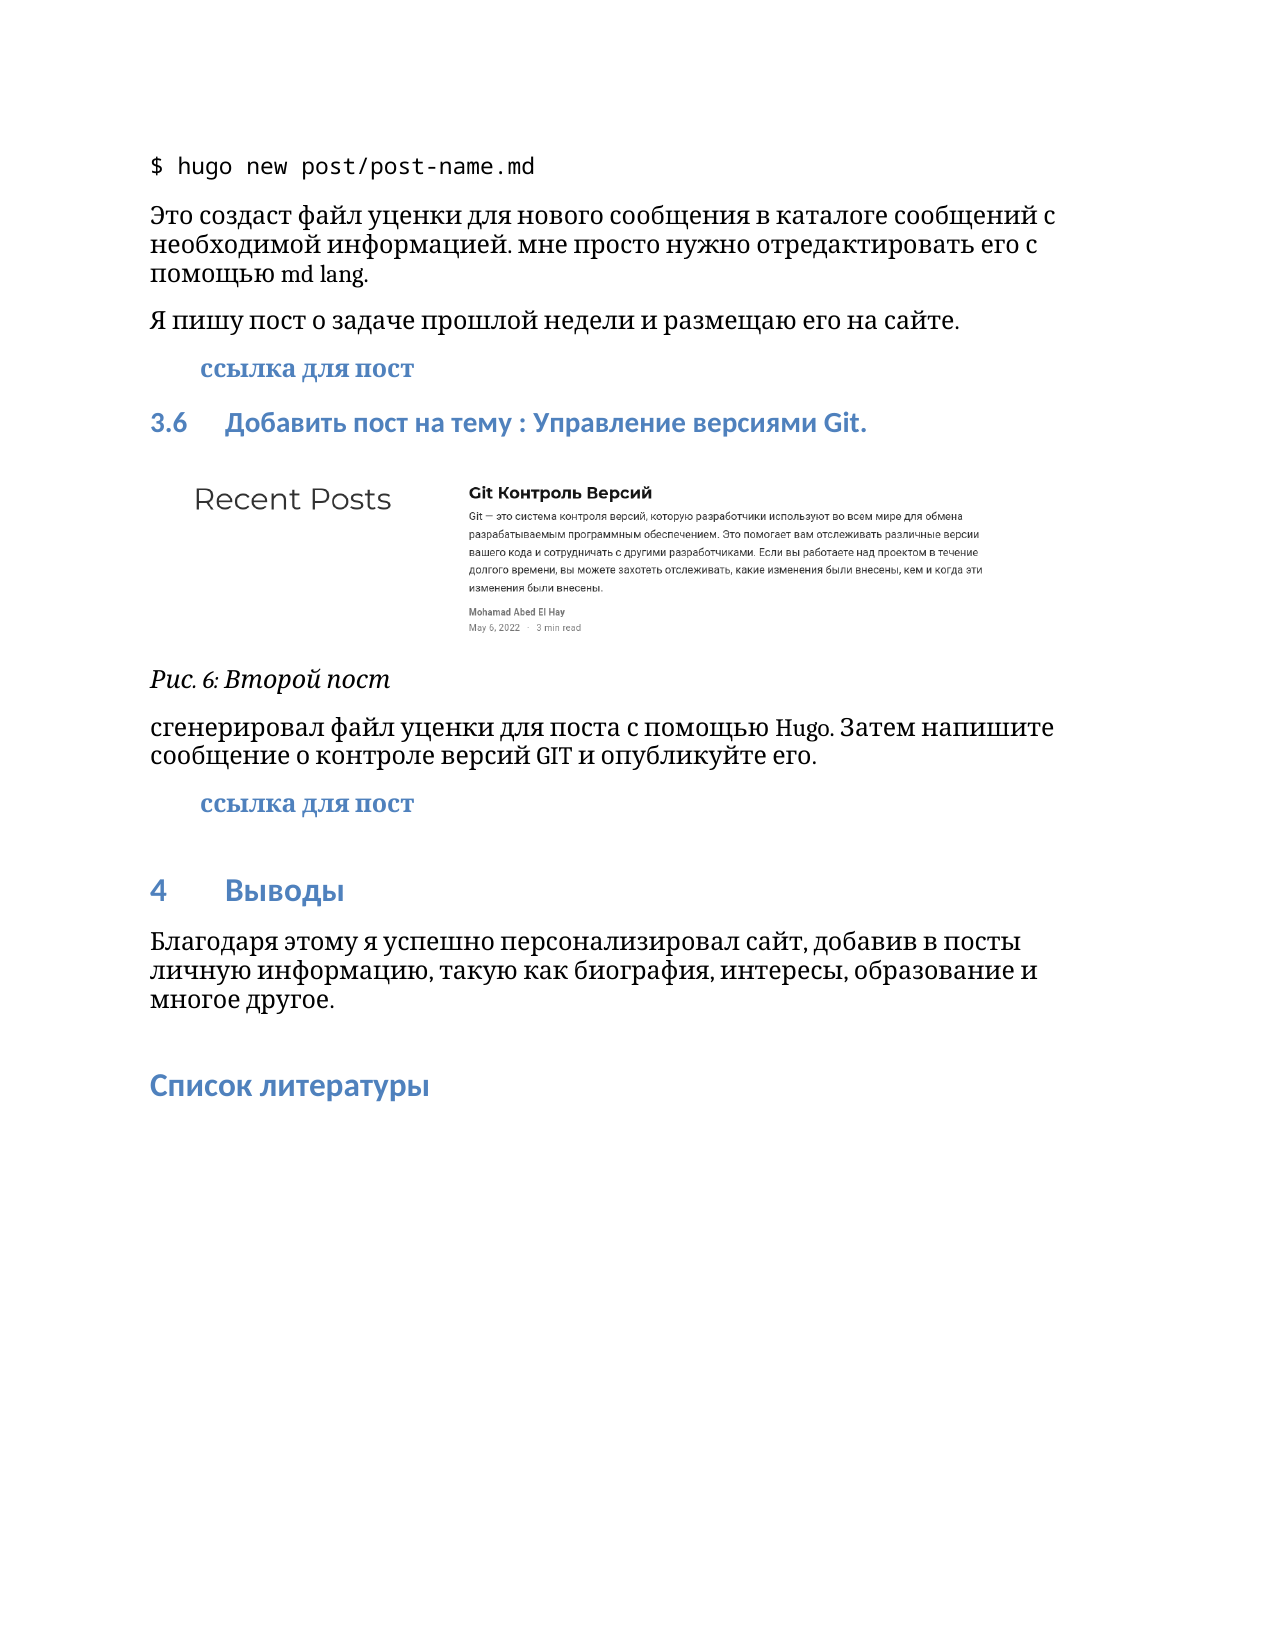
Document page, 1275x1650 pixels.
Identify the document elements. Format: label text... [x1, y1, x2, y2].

subtitle 4 Выводы [150, 868, 1125, 909]
text Рис. 6: Второй пост [150, 666, 1125, 695]
text Благодаря этому я успешно персонализировал сайт, добавив в посты личную информацию, такую как биография, интересы, образование и многое другое. [150, 928, 1125, 1014]
text Это создаст файл уценки для нового сообщения в каталоге сообщений с необходимой информацией. мне просто нужно отредактировать его с помощью md lang. [150, 202, 1125, 288]
text Я пишу пост о задаче прошлой недели и размещаю его на сайте. [150, 307, 1125, 336]
text сгенерировал файл уценки для поста с помощью Hugo. Затем напишите сообщение о контроле версий GIT и опубликуйте его. [150, 713, 1125, 771]
text ссылка для пост [200, 790, 1075, 818]
text ссылка для пост [200, 354, 1075, 383]
subtitle 3.6 Добавить пост на тему : Управление версиями Git. [150, 404, 1125, 440]
picture [168, 439, 1044, 646]
text $ hugo new post/post-name.md [150, 150, 1125, 181]
subtitle Список литературы [150, 1064, 1125, 1105]
